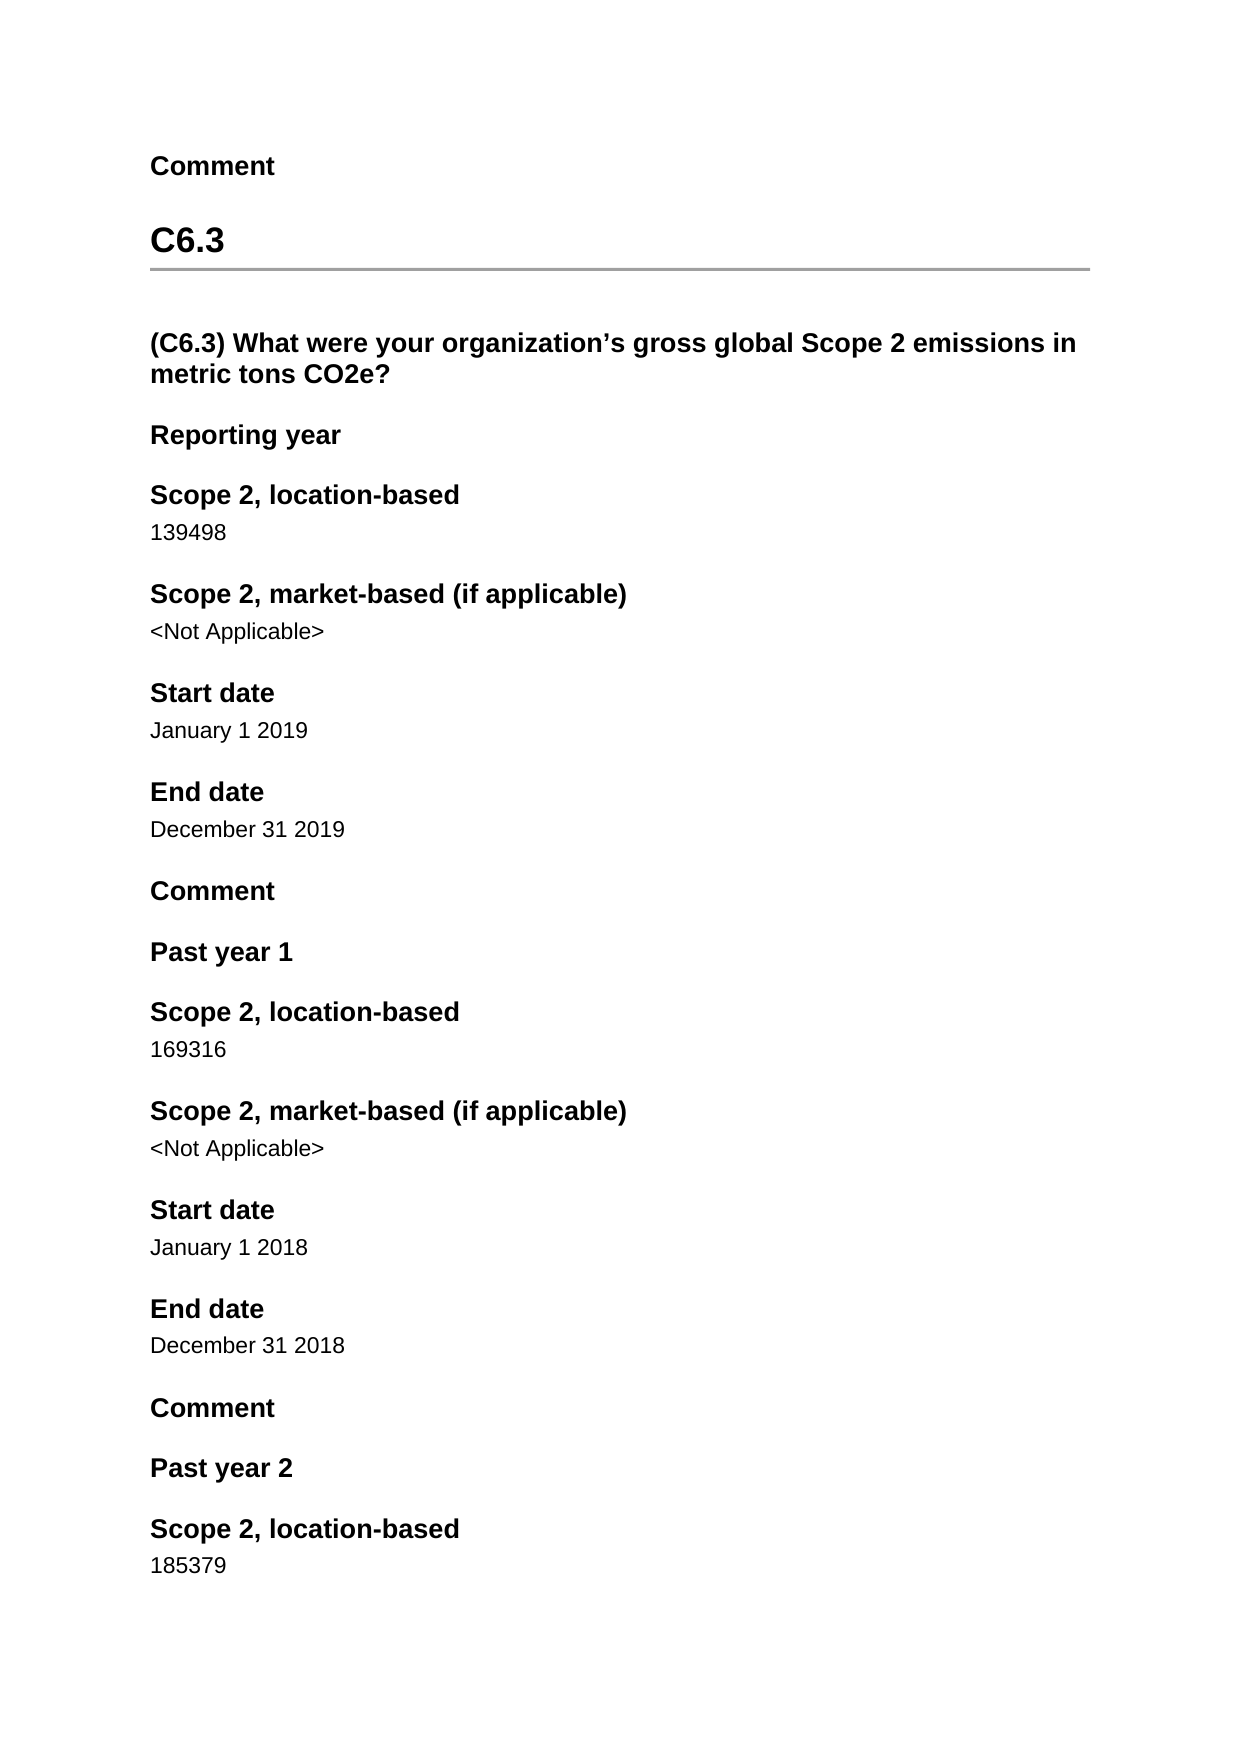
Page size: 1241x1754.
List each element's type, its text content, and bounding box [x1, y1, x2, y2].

subtitle Scope 2, location-based [150, 1513, 1090, 1544]
text 185379 [150, 1552, 1090, 1578]
subtitle Reporting year [150, 419, 1090, 450]
text <Not Applicable> [150, 618, 1090, 644]
text January 1 2018 [150, 1233, 1090, 1260]
subtitle (C6.3) What were your organization’s gross global Scope 2 emissions in metric tons CO2e? [150, 327, 1090, 390]
text January 1 2019 [150, 717, 1090, 743]
text December 31 2018 [150, 1332, 1090, 1359]
subtitle Start date [150, 677, 1090, 708]
subtitle Comment [150, 150, 1090, 181]
text <Not Applicable> [150, 1134, 1090, 1161]
subtitle End date [150, 1293, 1090, 1324]
text 169316 [150, 1036, 1090, 1062]
text December 31 2019 [150, 816, 1090, 842]
subtitle Comment [150, 1392, 1090, 1423]
subtitle Past year 2 [150, 1452, 1090, 1483]
subtitle C6.3 [150, 219, 1090, 259]
subtitle Scope 2, location-based [150, 996, 1090, 1027]
subtitle Past year 1 [150, 936, 1090, 967]
subtitle Scope 2, market-based (if applicable) [150, 1095, 1090, 1126]
text 139498 [150, 519, 1090, 545]
subtitle End date [150, 776, 1090, 807]
subtitle Scope 2, market-based (if applicable) [150, 578, 1090, 609]
subtitle Scope 2, location-based [150, 479, 1090, 511]
subtitle Start date [150, 1194, 1090, 1225]
subtitle Comment [150, 875, 1090, 906]
